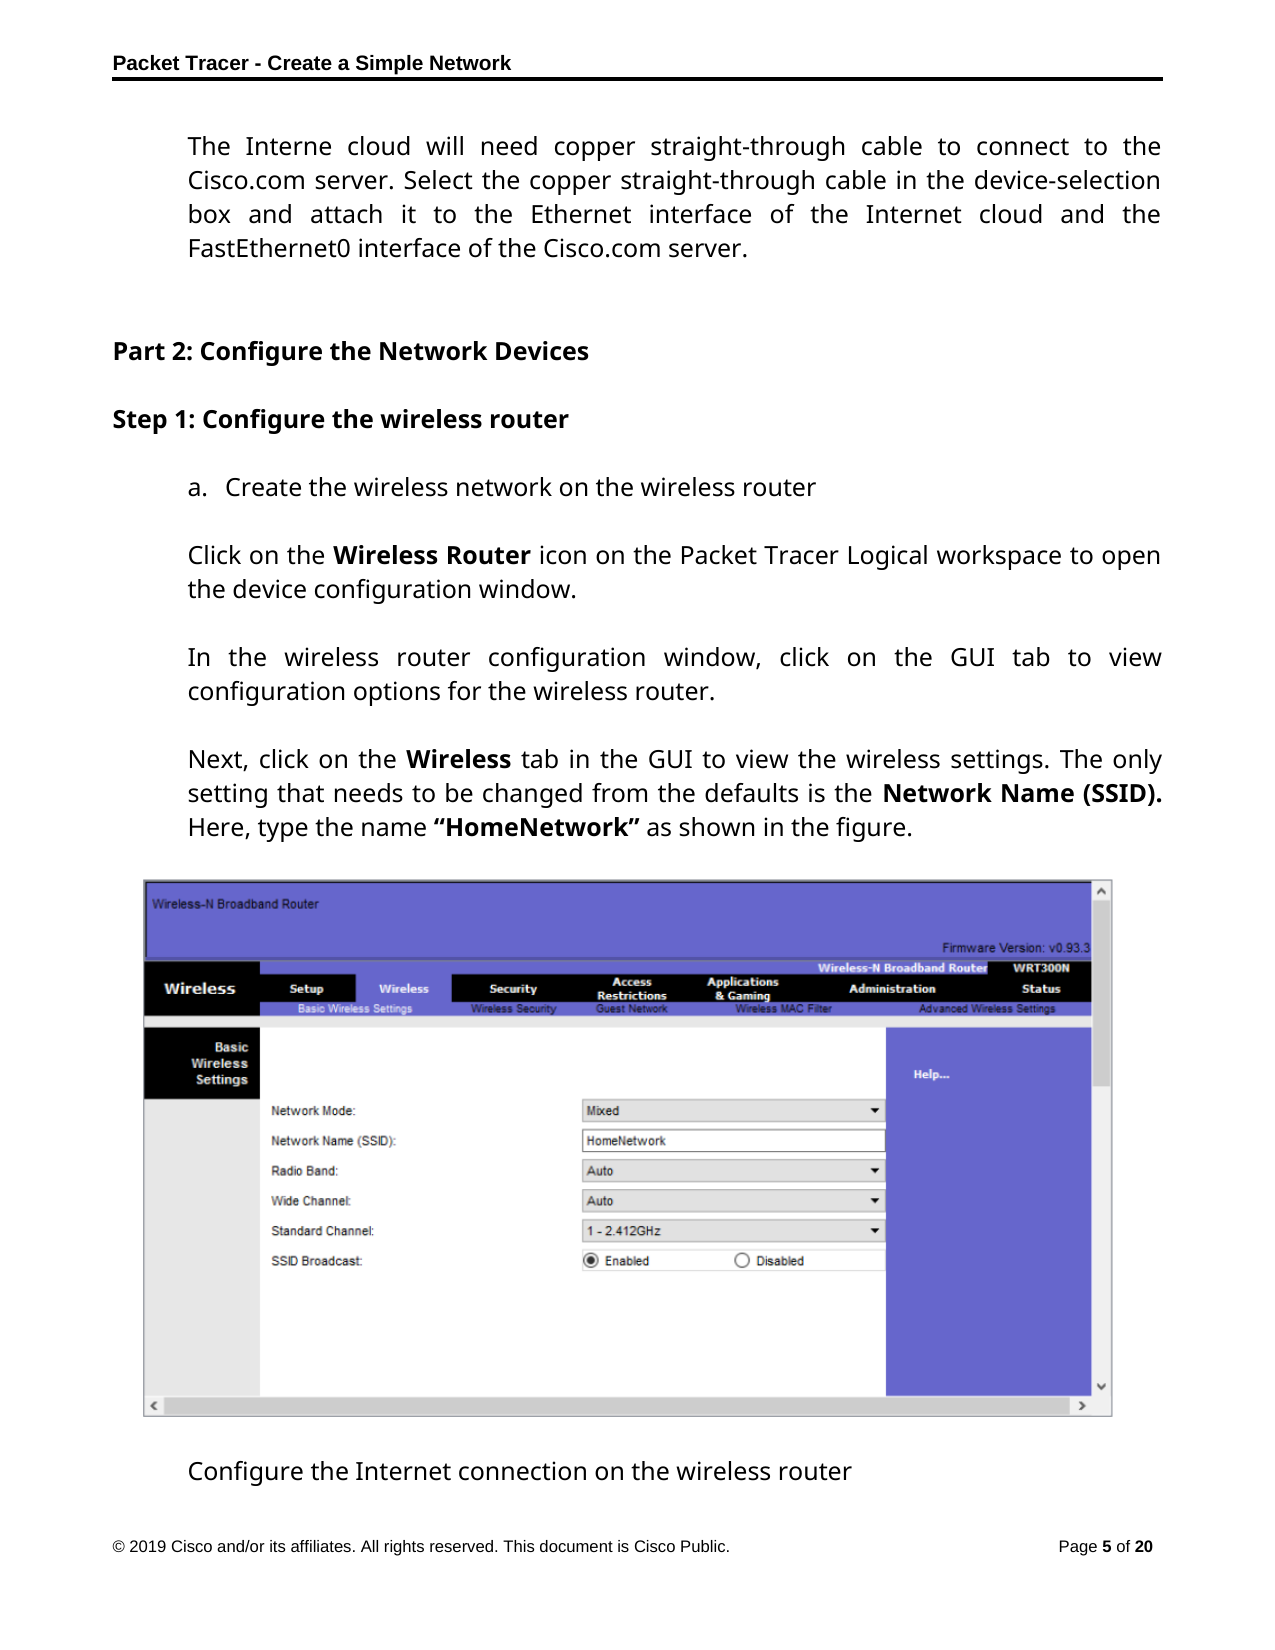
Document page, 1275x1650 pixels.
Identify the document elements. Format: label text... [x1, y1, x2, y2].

list Click on the Wireless Router icon on the Packet Tracer Logical workspace to open the device configuration window. [187, 537, 1163, 606]
list Create the wireless network on the wireless router [187, 469, 1163, 503]
list In the wireless router configuration window, click on the GUI tab to view configuration options for the wireless router. [187, 640, 1163, 708]
list Part 2: Configure the Network Devices [112, 333, 1163, 367]
text Configure the Internet connection on the wireless router [187, 1453, 1163, 1487]
list The Interne cloud will need copper straight-through cable to connect to the Cisco.com server. Select the copper straight-through cable in the device-selection box and attach it to the Ethernet interface of the Internet cloud and the FastEthernet0 interface of the Cisco.com server. [187, 129, 1163, 265]
list Next, click on the Wireless tab in the GUI to view the wireless settings. The only setting that needs to be changed from the defaults is the Network Name (SSID). Here, type the name “HomeNetwork” as shown in the figure. [187, 742, 1163, 844]
list Step 1: Configure the wireless router [112, 401, 1163, 435]
picture [141, 878, 1117, 1420]
